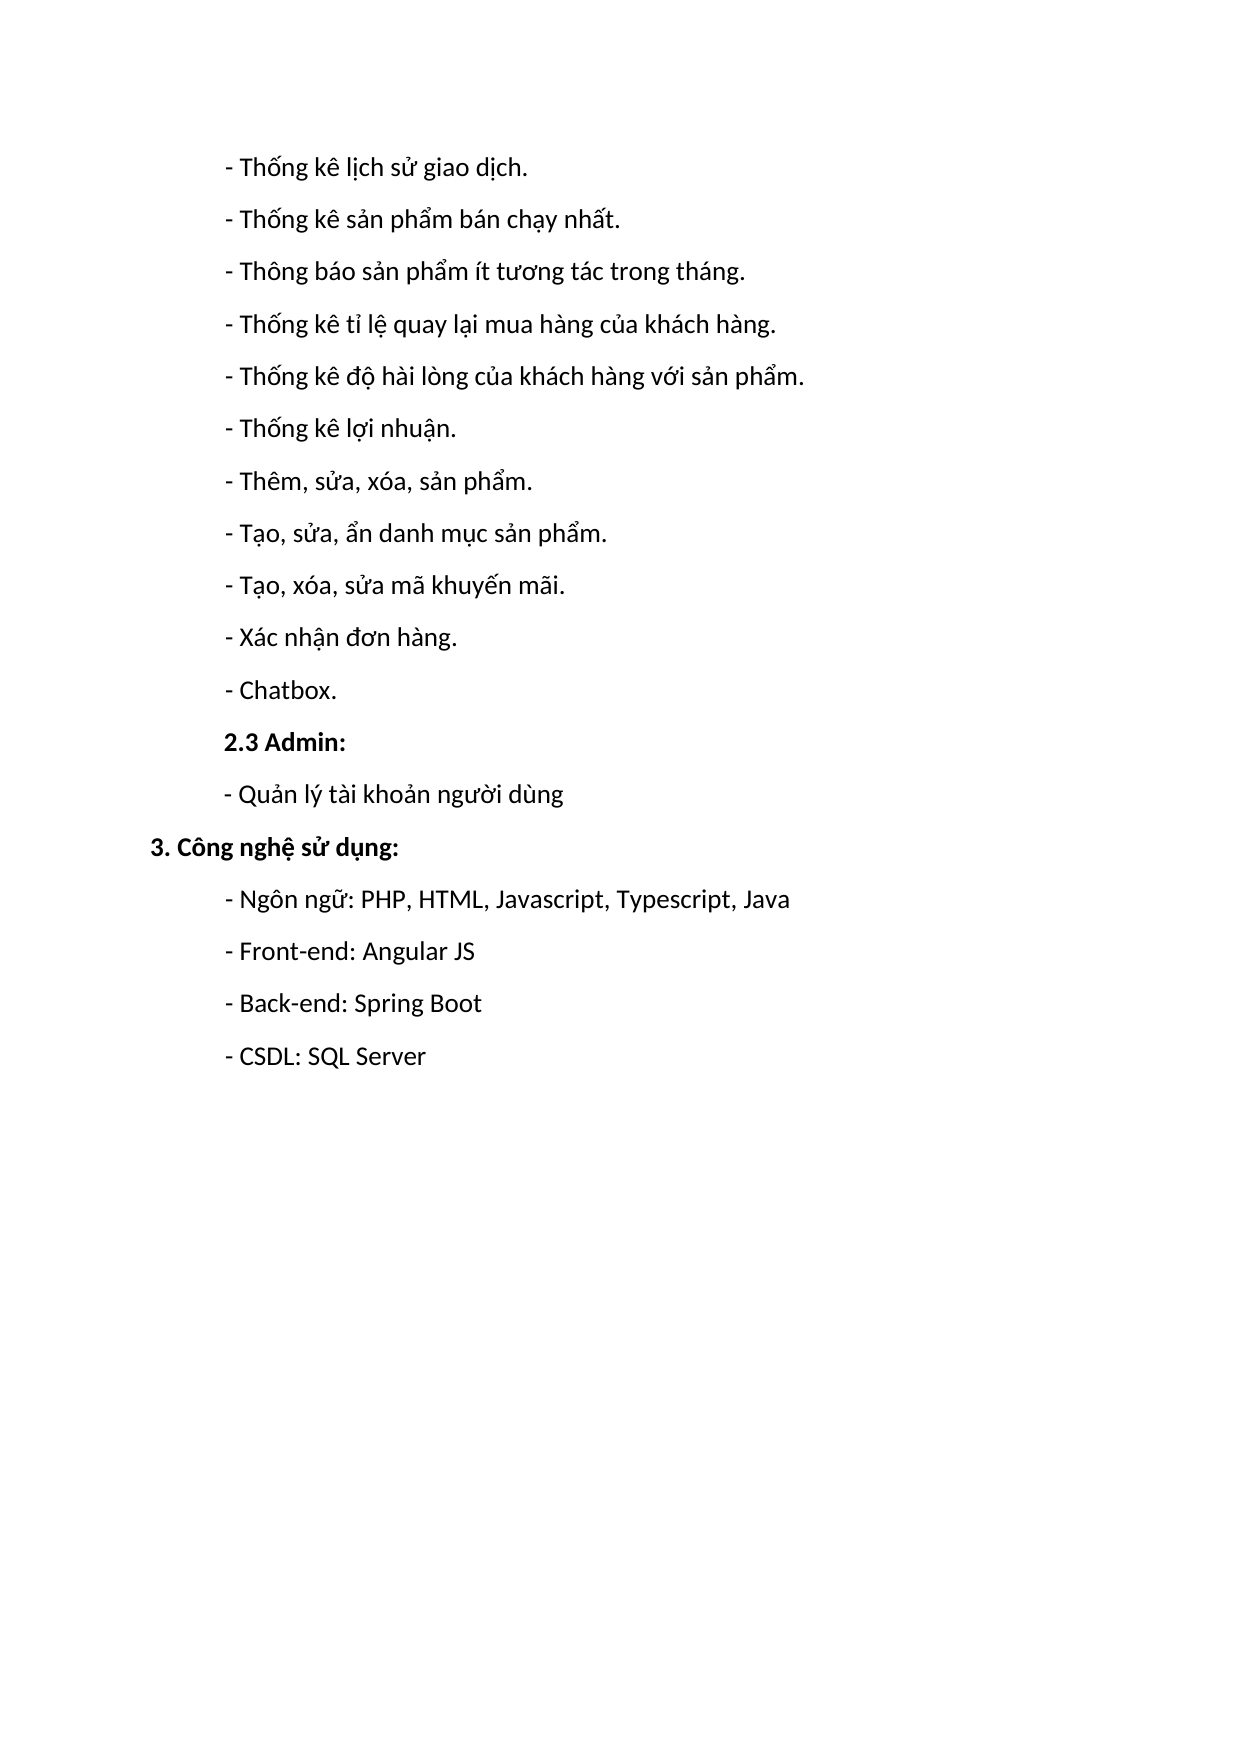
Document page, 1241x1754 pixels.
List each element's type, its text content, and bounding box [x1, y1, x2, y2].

text 3. Công nghệ sử dụng: [150, 830, 1090, 863]
text - Tạo, xóa, sửa mã khuyến mãi. [225, 568, 1090, 601]
text - Thống kê độ hài lòng của khách hàng với sản phẩm. [225, 359, 1090, 392]
text - Thống kê tỉ lệ quay lại mua hàng của khách hàng. [225, 307, 1090, 340]
text - Chatbox. [225, 673, 1090, 706]
text - Thông báo sản phẩm ít tương tác trong tháng. [225, 254, 1090, 288]
text - Quản lý tài khoản người dùng [150, 777, 1090, 811]
text - Tạo, sửa, ẩn danh mục sản phẩm. [225, 516, 1090, 549]
text - Thêm, sửa, xóa, sản phẩm. [225, 464, 1090, 497]
text 2.3 Admin: [150, 725, 1090, 758]
text - Thống kê lịch sử giao dịch. [225, 150, 1090, 183]
text - Back-end: Spring Boot [225, 987, 1090, 1020]
text - Ngôn ngữ: PHP, HTML, Javascript, Typescript, Java [225, 882, 1090, 915]
text - Xác nhận đơn hàng. [225, 621, 1090, 654]
text - Thống kê sản phẩm bán chạy nhất. [225, 202, 1090, 235]
text - Front-end: Angular JS [225, 934, 1090, 967]
text - Thống kê lợi nhuận. [225, 411, 1090, 444]
text - CSDL: SQL Server [225, 1039, 1090, 1072]
